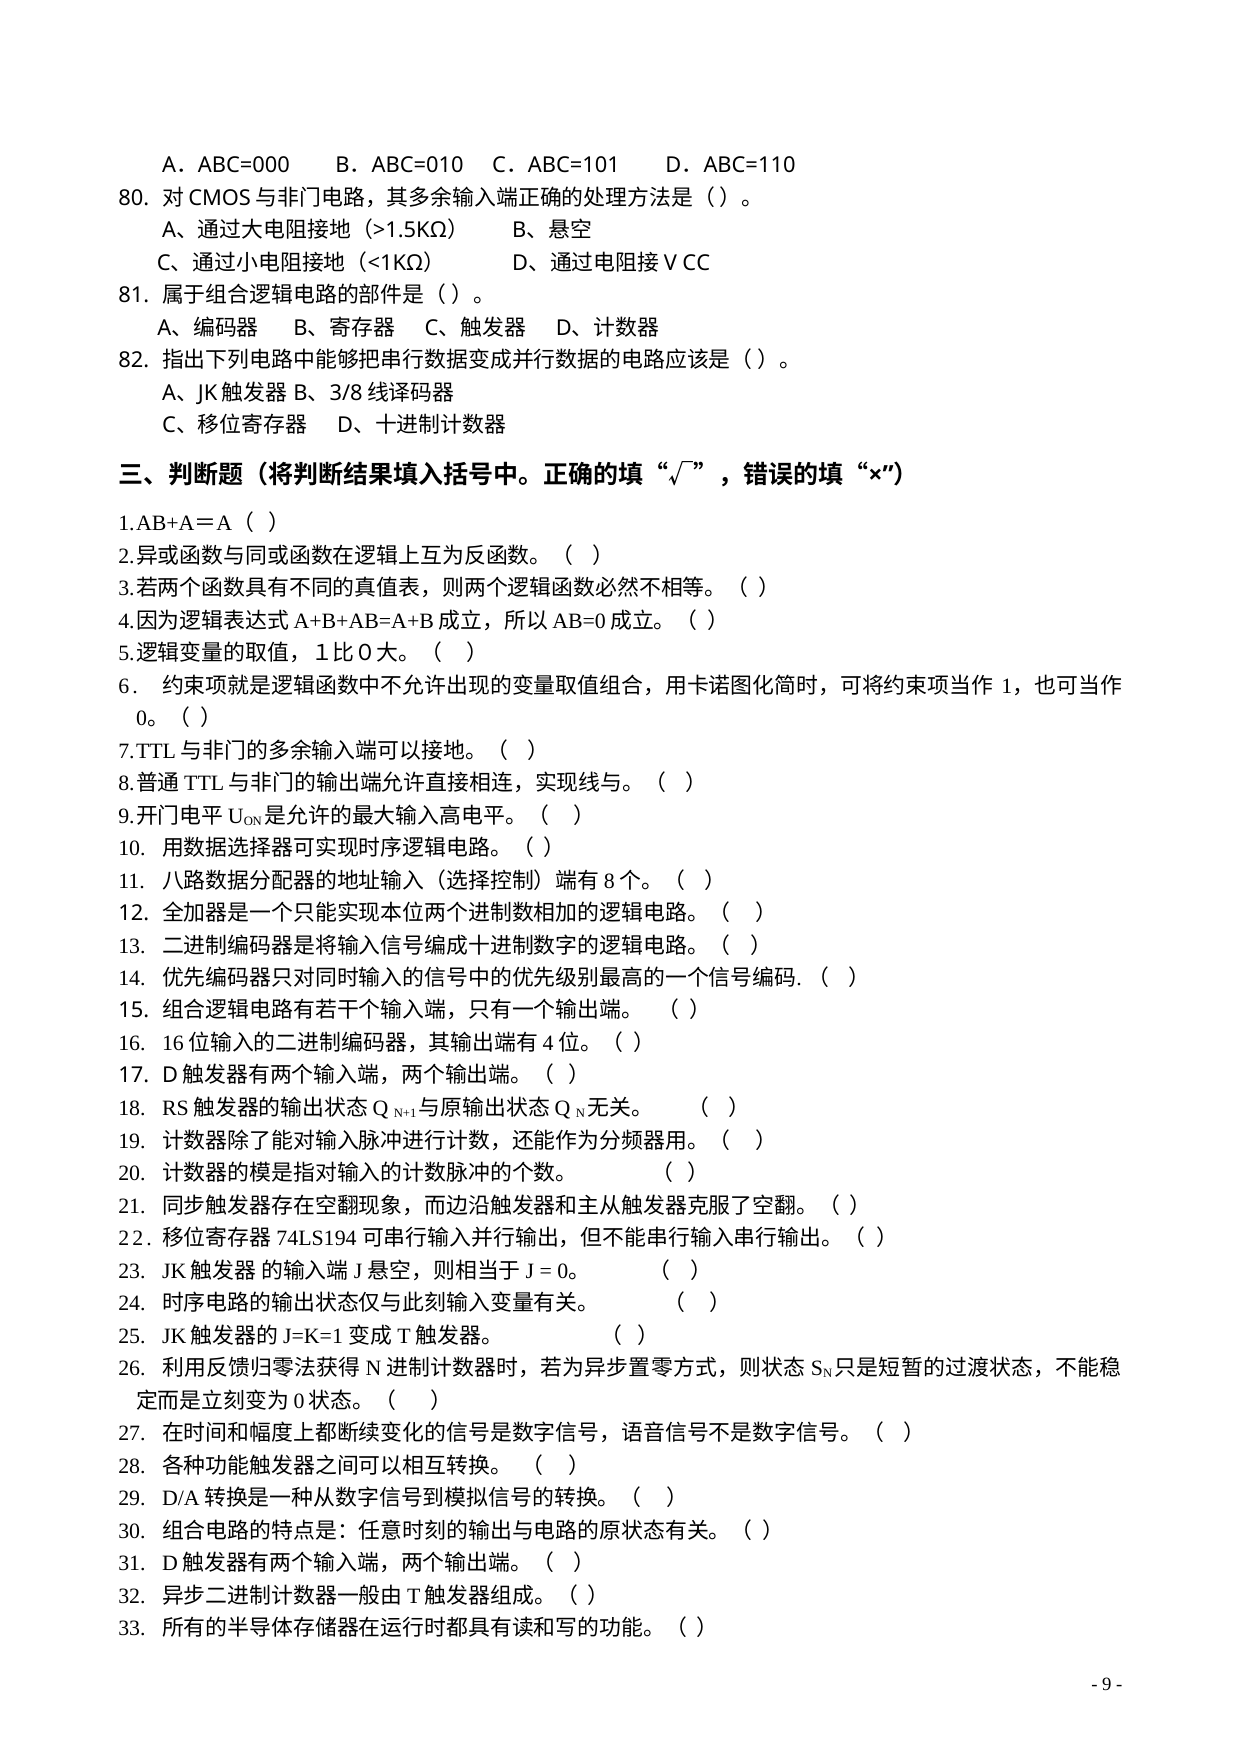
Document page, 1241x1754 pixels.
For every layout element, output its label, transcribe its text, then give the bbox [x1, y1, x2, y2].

text A．ABC=000 B．ABC=010 C．ABC=101 D．ABC=110 [124, 147, 1122, 180]
text 三、判断题（将判断结果填入括号中。正确的填“√”，错误的填“×”） [118, 440, 1122, 505]
list 利用反馈归零法获得N进制计数器时，若为异步置零方式，则状态SN只是短暂的过渡状态，不能稳定而是立刻变为0状态。（ ） [118, 1350, 1122, 1415]
list 普通TTL与非门的输出端允许直接相连，实现线与。（ ） [118, 765, 1122, 797]
list 组合电路的特点是：任意时刻的输出与电路的原状态有关。（ ） [118, 1512, 1122, 1545]
text C、移位寄存器 D、十进制计数器 [131, 407, 1122, 440]
list AB+A＝A（ ） [118, 505, 1122, 537]
list 16位输入的二进制编码器，其输出端有4位。（ ） [118, 1025, 1122, 1057]
list TTL与非门的多余输入端可以接地。（ ） [118, 732, 1122, 765]
list 若两个函数具有不同的真值表，则两个逻辑函数必然不相等。（ ） [118, 570, 1122, 602]
list 组合逻辑电路有若干个输入端，只有一个输出端。 （ ） [118, 992, 1122, 1025]
list 二进制编码器是将输入信号编成十进制数字的逻辑电路。（ ） [118, 927, 1122, 960]
list 时序电路的输出状态仅与此刻输入变量有关。 （ ） [118, 1285, 1122, 1317]
text C、通过小电阻接地（<1KΩ） D、通过电阻接V CC [124, 245, 1122, 277]
list 因为逻辑表达式A+B+AB=A+B成立，所以AB=0成立。（ ） [118, 602, 1122, 635]
list 各种功能触发器之间可以相互转换。 （ ） [118, 1447, 1122, 1480]
list 属于组合逻辑电路的部件是（ ）。 [118, 277, 1122, 310]
list JK触发器 的输入端 J 悬空，则相当于 J = 0。 （ ） [118, 1252, 1122, 1285]
list 全加器是一个只能实现本位两个进制数相加的逻辑电路。（ ） [118, 895, 1122, 927]
list 异步二进制计数器一般由T触发器组成。（ ） [118, 1577, 1122, 1610]
list D触发器有两个输入端，两个输出端。（ ） [118, 1057, 1122, 1090]
list 对CMOS与非门电路，其多余输入端正确的处理方法是（ ）。 [118, 180, 1122, 212]
list 计数器的模是指对输入的计数脉冲的个数。 （ ） [118, 1155, 1122, 1187]
list D/A转换是一种从数字信号到模拟信号的转换。（ ） [118, 1480, 1122, 1512]
list 所有的半导体存储器在运行时都具有读和写的功能。（ ） [118, 1610, 1122, 1642]
text A、通过大电阻接地（>1.5KΩ） B、悬空 [124, 212, 1122, 245]
list JK触发器的 J=K=1 变成 T 触发器。 （ ） [118, 1317, 1122, 1350]
list RS触发器的输出状态Q N+1与原输出状态Q N无关。 （ ） [118, 1090, 1122, 1122]
text A、JK触发器 B、3/8线译码器 [124, 375, 1122, 407]
list 八路数据分配器的地址输入（选择控制）端有8个。（ ） [118, 862, 1122, 895]
list 开门电平UON是允许的最大输入高电平。（ ） [118, 797, 1122, 830]
list 指出下列电路中能够把串行数据变成并行数据的电路应该是（ ）。 [118, 342, 1122, 375]
list 移位寄存器 74LS194 可串行输入并行输出，但不能串行输入串行输出。（ ） [118, 1220, 1122, 1252]
list 逻辑变量的取值，１比０大。（ ） [118, 635, 1122, 667]
list 异或函数与同或函数在逻辑上互为反函数。（ ） [118, 537, 1122, 570]
list D触发器有两个输入端，两个输出端。（ ） [118, 1545, 1122, 1577]
text A、编码器 B、寄存器 C、触发器 D、计数器 [124, 310, 1122, 342]
list 同步触发器存在空翻现象，而边沿触发器和主从触发器克服了空翻。（ ） [118, 1187, 1122, 1220]
list 计数器除了能对输入脉冲进行计数，还能作为分频器用。（ ） [118, 1122, 1122, 1155]
list 优先编码器只对同时输入的信号中的优先级别最高的一个信号编码. （ ） [118, 960, 1122, 992]
list 用数据选择器可实现时序逻辑电路。（ ） [118, 830, 1122, 862]
list 约束项就是逻辑函数中不允许出现的变量取值组合，用卡诺图化简时，可将约束项当作1，也可当作 0。（ ） [118, 667, 1122, 732]
list 在时间和幅度上都断续变化的信号是数字信号，语音信号不是数字信号。（ ） [118, 1415, 1119, 1447]
